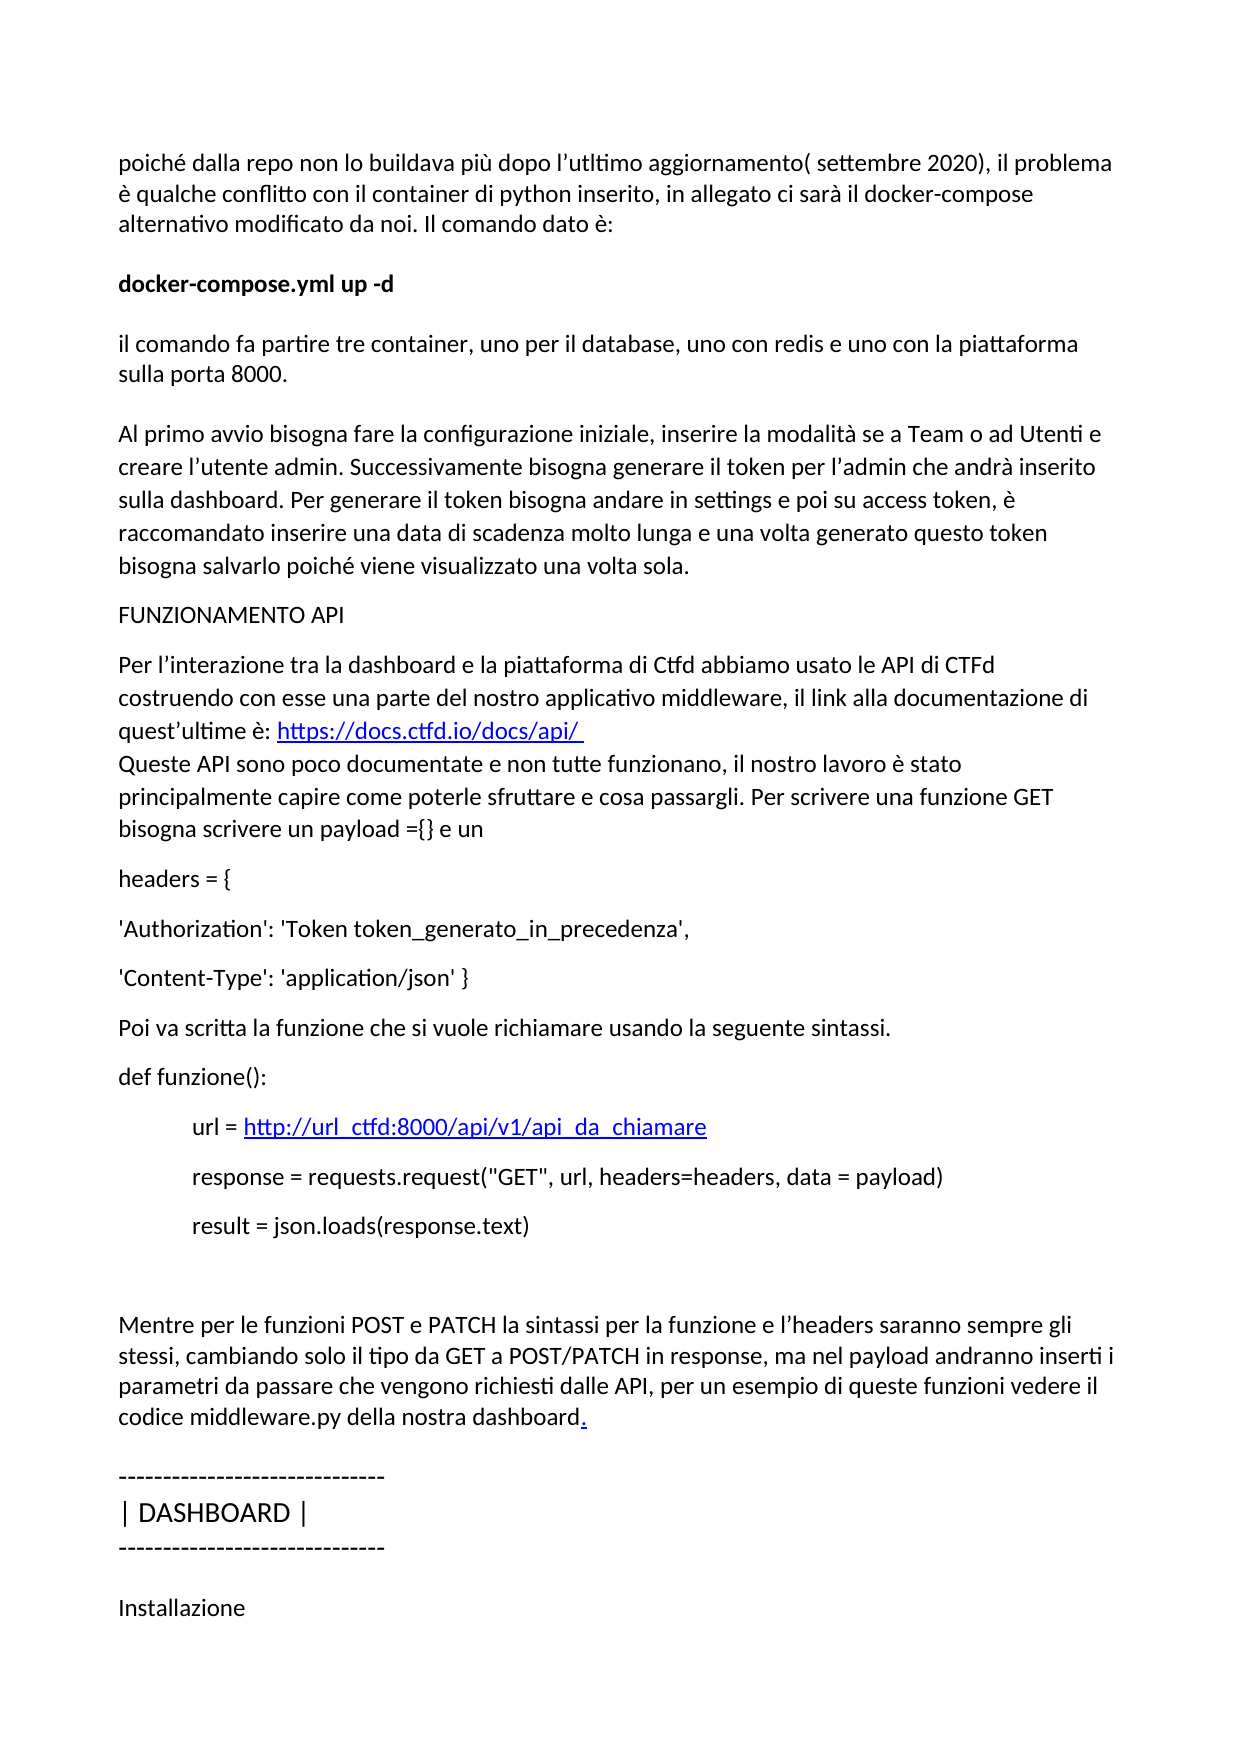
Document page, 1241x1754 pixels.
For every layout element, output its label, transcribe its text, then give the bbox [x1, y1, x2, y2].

text 'Content-Type': 'application/json' } [118, 962, 1122, 993]
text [118, 1309, 1122, 1622]
text result = json.loads(response.text) [118, 1210, 1122, 1241]
text il comando fa partire tre container, uno per il database, uno con redis e uno con la piattaforma sulla porta 8000. [118, 328, 1122, 389]
text response = requests.request("GET", url, headers=headers, data = payload) [118, 1161, 1122, 1191]
text Poi va scritta la funzione che si vuole richiamare usando la seguente sintassi. [118, 1012, 1122, 1042]
text Al primo avvio bisogna fare la configurazione iniziale, inserire la modalità se a Team o ad Utenti e creare l’utente admin. Successivamente bisogna generare il token per l’admin che andrà inserito sulla dashboard. Per generare il token bisogna andare in settings e poi su access token, è raccomandato inserire una data di scadenza molto lunga e una volta generato questo token bisogna salvarlo poiché viene visualizzato una volta sola. [118, 418, 1122, 580]
text Queste API sono poco documentate e non tutte funzionano, il nostro lavoro è stato principalmente capire come poterle sfruttare e cosa passargli. Per scrivere una funzione GET bisogna scrivere un payload ={} e un [118, 748, 1122, 844]
text 'Authorization': 'Token token_generato_in_precedenza', [118, 913, 1122, 943]
text url = http://url_ctfd:8000/api/v1/api_da_chiamare [118, 1111, 1122, 1142]
text headers = { [118, 863, 1122, 894]
text def funzione(): [118, 1062, 1122, 1092]
text Per l’interazione tra la dashboard e la piattaforma di Ctfd abbiamo usato le API di CTFd costruendo con esse una parte del nostro applicativo middleware, il link alla documentazione di quest’ultime è: https://docs.ctfd.io/docs/api/ [118, 649, 1122, 745]
text FUNZIONAMENTO API [118, 599, 1122, 630]
text docker-compose.yml up -d [118, 268, 1122, 299]
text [118, 148, 1122, 239]
